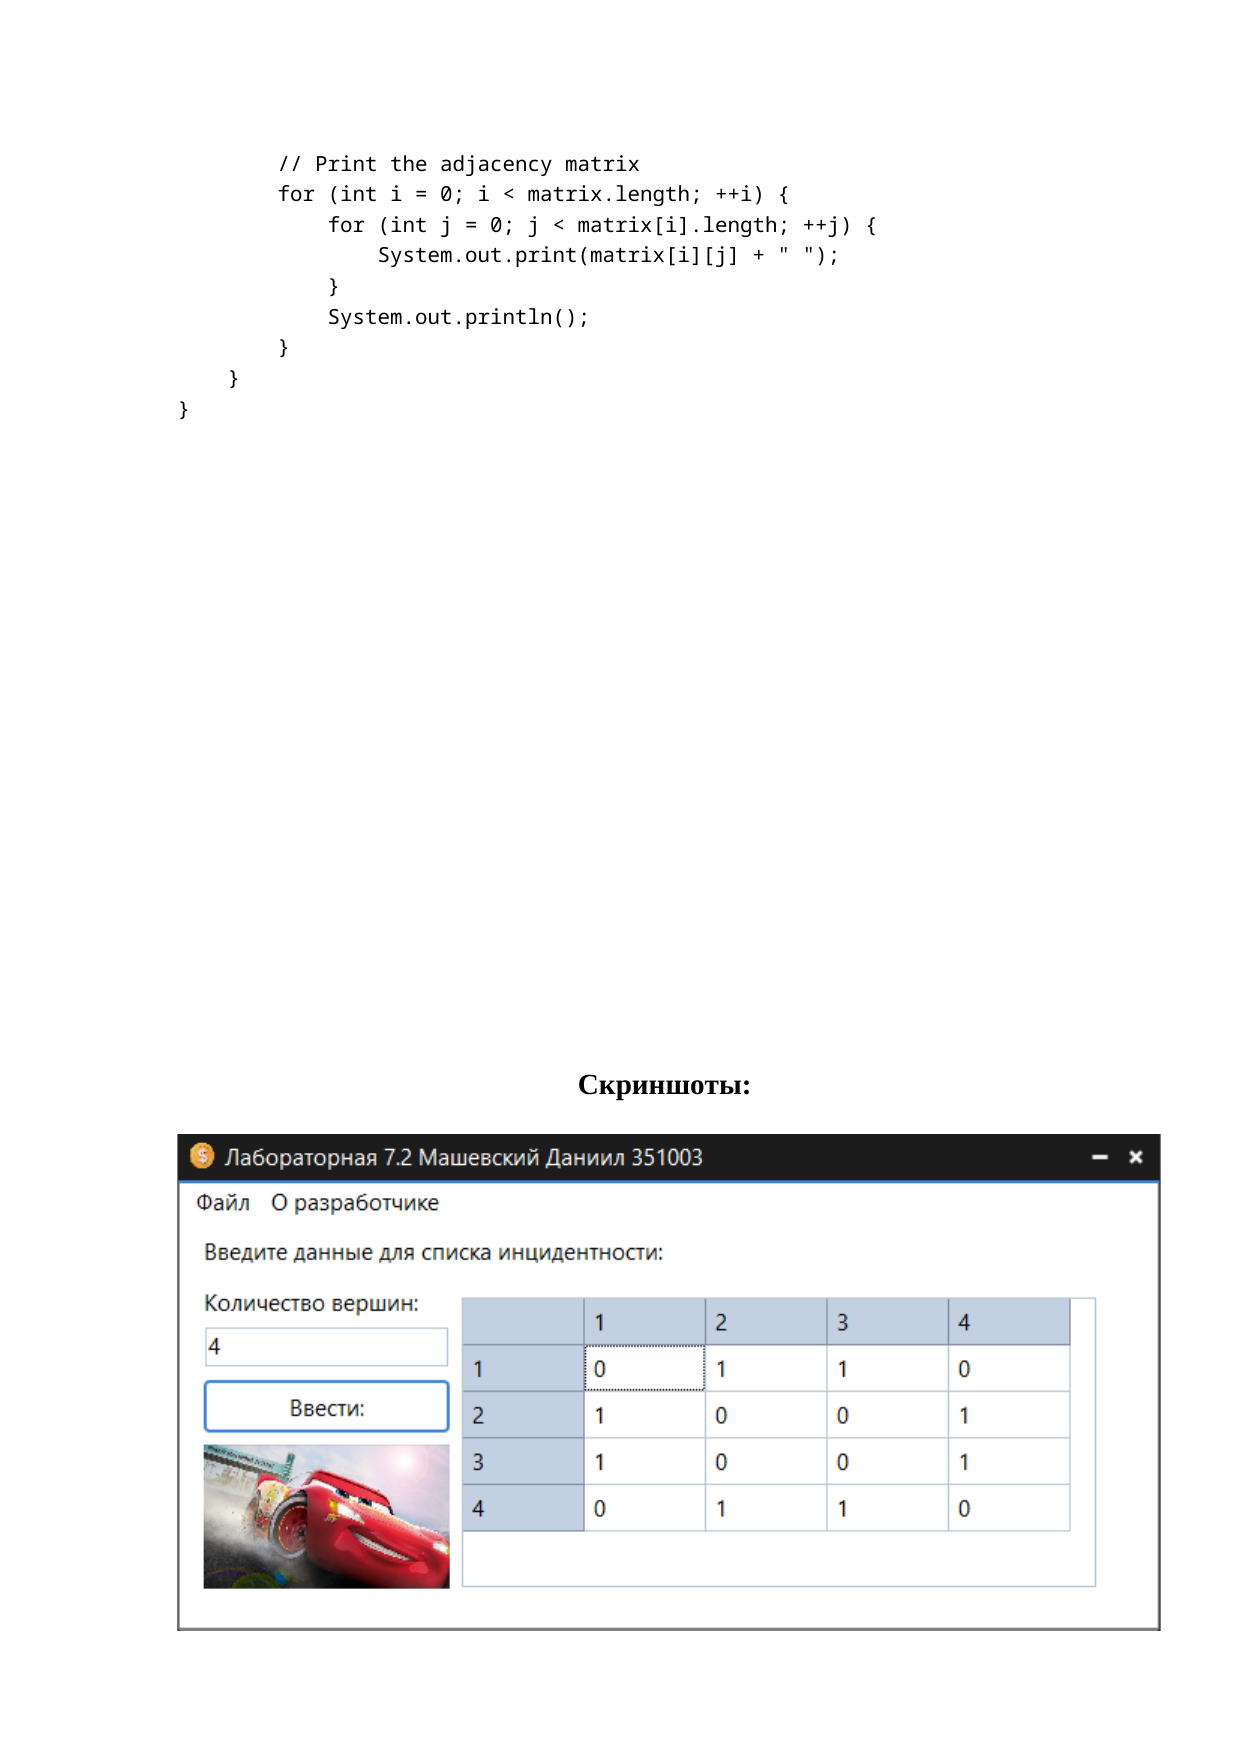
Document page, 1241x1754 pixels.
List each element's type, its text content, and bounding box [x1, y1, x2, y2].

text System.out.println(); [177, 302, 1152, 330]
text System.out.print(matrix[i][j] + " "); [177, 241, 1152, 269]
text } [177, 271, 1152, 300]
text } [177, 394, 1152, 422]
text for (int j = 0; j < matrix[i].length; ++j) { [177, 210, 1152, 238]
text for (int i = 0; i < matrix.length; ++i) { [177, 179, 1152, 208]
text Скриншоты: [177, 1067, 1152, 1101]
text } [177, 332, 1152, 361]
text // Print the adjacency matrix [177, 149, 1152, 177]
picture [177, 1134, 1161, 1631]
text } [177, 363, 1152, 392]
